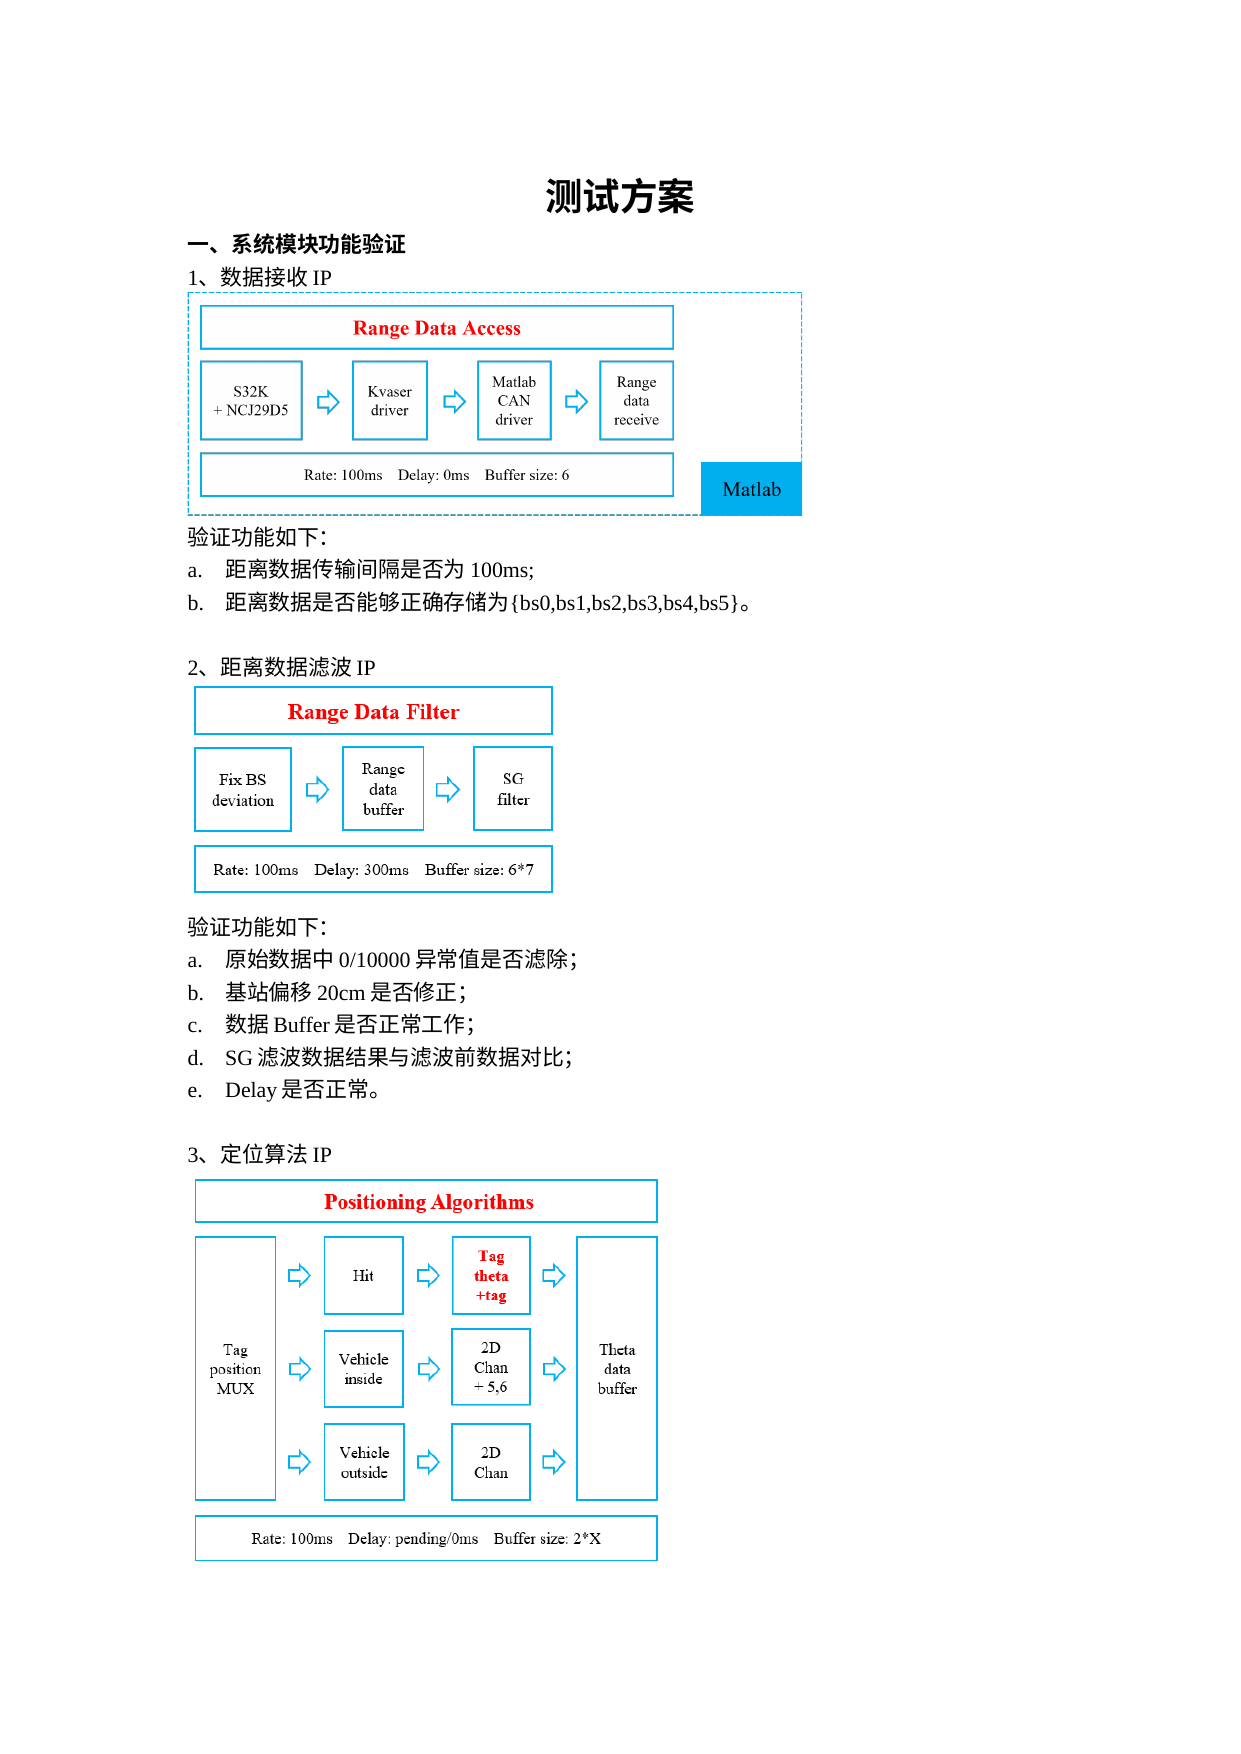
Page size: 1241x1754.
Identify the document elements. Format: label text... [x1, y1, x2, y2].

list 原始数据中0/10000异常值是否滤除； [187, 942, 1053, 974]
text 一、系统模块功能验证 [187, 227, 1053, 259]
text 测试方案 [187, 162, 1053, 227]
text 验证功能如下： [187, 909, 1053, 942]
text 3、定位算法IP [187, 1137, 1053, 1169]
picture [187, 292, 803, 516]
text 2、距离数据滤波IP [187, 649, 1053, 682]
text 1、数据接收IP [187, 259, 1053, 292]
list 基站偏移20cm是否修正； [187, 974, 1053, 1007]
list SG滤波数据结果与滤波前数据对比； [187, 1039, 1053, 1072]
list 距离数据传输间隔是否为100ms; [187, 552, 1053, 584]
picture [187, 1169, 664, 1569]
list 数据Buffer是否正常工作； [187, 1007, 1053, 1039]
text 验证功能如下： [187, 519, 1053, 552]
picture [187, 682, 563, 901]
list 距离数据是否能够正确存储为{bs0,bs1,bs2,bs3,bs4,bs5}。 [187, 584, 1053, 617]
list Delay是否正常。 [187, 1072, 1053, 1104]
